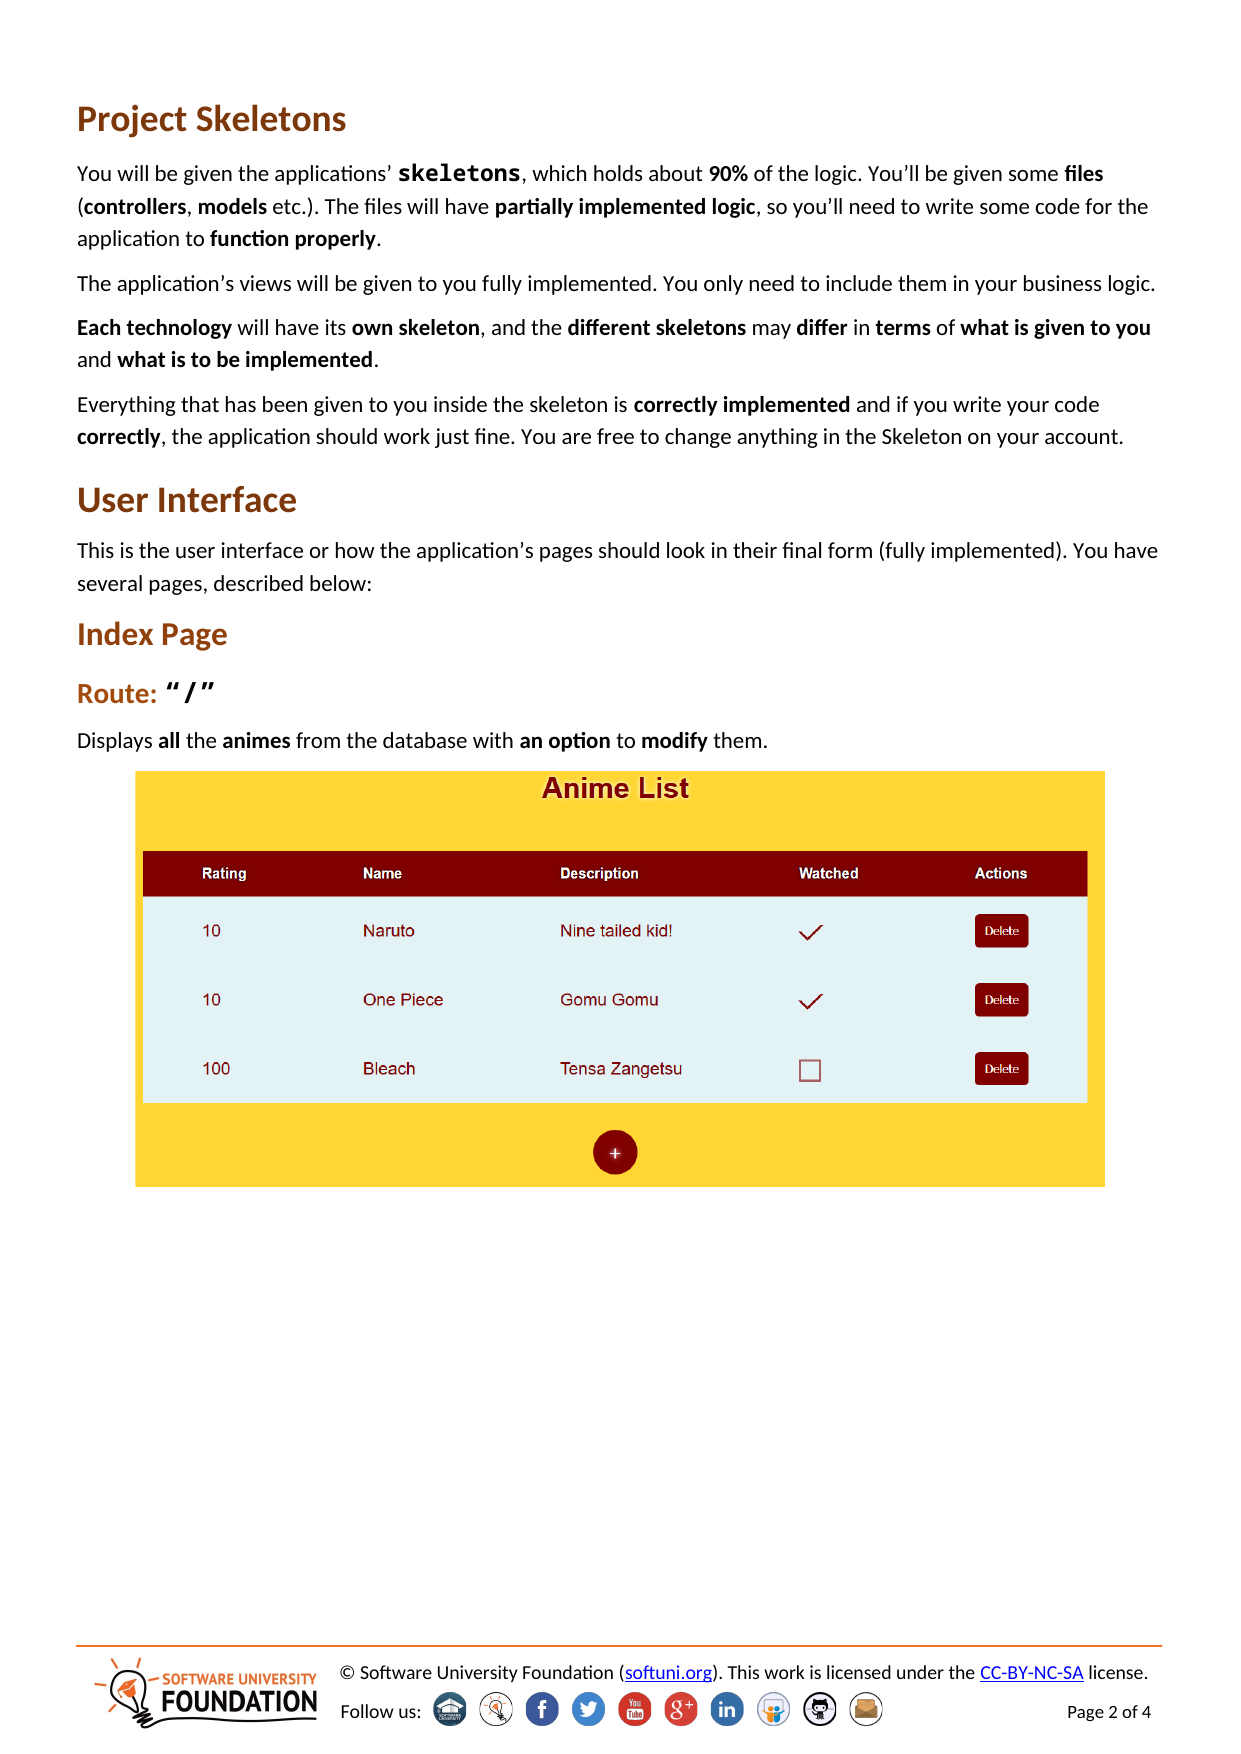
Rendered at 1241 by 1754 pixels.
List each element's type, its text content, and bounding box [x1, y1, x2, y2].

picture [135, 771, 1105, 1187]
picture [710, 1692, 744, 1726]
picture [572, 1692, 605, 1726]
subtitle Route: “/” [77, 673, 1163, 712]
picture [664, 1692, 698, 1726]
text Displays all the animes from the database with an option to modify them. [77, 727, 1163, 755]
text Everything that has been given to you inside the skeleton is correctly implemented and if you write your code correctly, the application should work just fine. You are free to change anything in the Skeleton on your account. [77, 390, 1163, 451]
picture [618, 1692, 652, 1726]
text The application’s views will be given to you fully implemented. You only need to include them in your business logic. [77, 269, 1163, 297]
subtitle Project Skeletons [77, 95, 1163, 141]
text This is the user interface or how the application’s pages should look in their final form (fully implemented). You have several pages, described below: [77, 537, 1163, 597]
picture [433, 1692, 467, 1726]
subtitle Index Page [77, 613, 1163, 654]
picture [849, 1692, 883, 1726]
picture [479, 1692, 513, 1726]
picture [93, 1656, 317, 1729]
text Each technology will have its own skeleton, and the different skeletons may differ in terms of what is given to you and what is to be implemented. [77, 313, 1163, 374]
picture [803, 1692, 837, 1726]
subtitle User Interface [77, 476, 1163, 521]
picture [757, 1692, 790, 1726]
text You will be given the applications’ skeletons, which holds about 90% of the logic. You’ll be given some files (controllers, models etc.). The files will have partially implemented logic, so you’ll need to write some code for the application to function properly. [77, 156, 1163, 252]
picture [525, 1692, 559, 1726]
